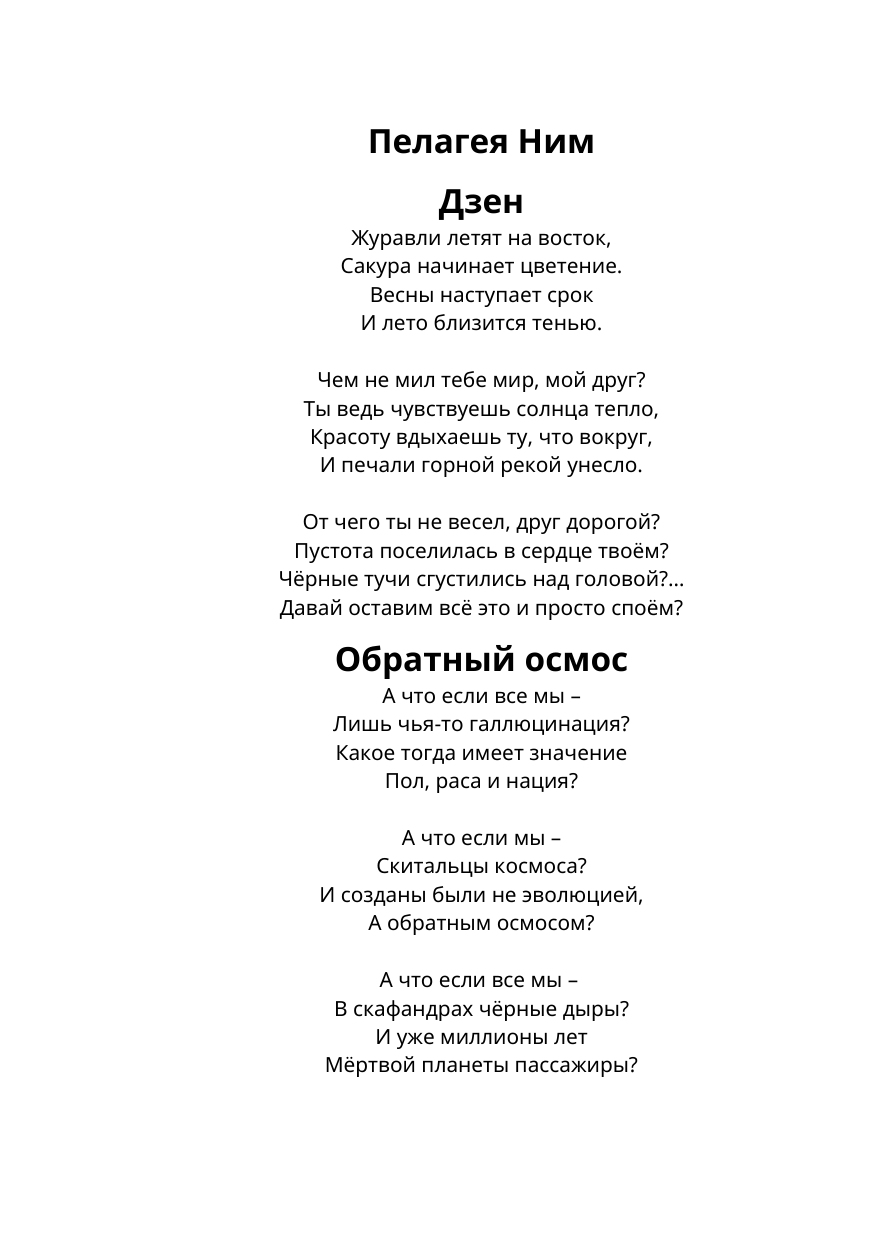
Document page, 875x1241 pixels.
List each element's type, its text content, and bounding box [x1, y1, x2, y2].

text А что если все мы – Лишь чья-то галлюцинация? Какое тогда имеет значение Пол, раса и нация? А что если мы – Скитальцы космоса? И созданы были не эволюцией, А обратным осмосом? А что если все мы – В скафандрах чёрные дыры? И уже миллионы лет Мёртвой планеты пассажиры? [177, 681, 786, 1079]
text Журавли летят на восток, Сакура начинает цветение. Весны наступает срок И лето близится тенью. Чем не мил тебе мир, мой друг? Ты ведь чувствуешь солнца тепло, Красоту вдыхаешь ту, что вокруг, И печали горной рекой унесло. От чего ты не весел, друг дорогой? Пустота поселилась в сердце твоём? Чёрные тучи сгустились над головой?… Давай оставим всё это и просто споём? [177, 223, 786, 621]
text Обратный осмос [177, 635, 786, 681]
text Дзен [177, 178, 786, 223]
subtitle Пелагея Ним [177, 118, 786, 163]
